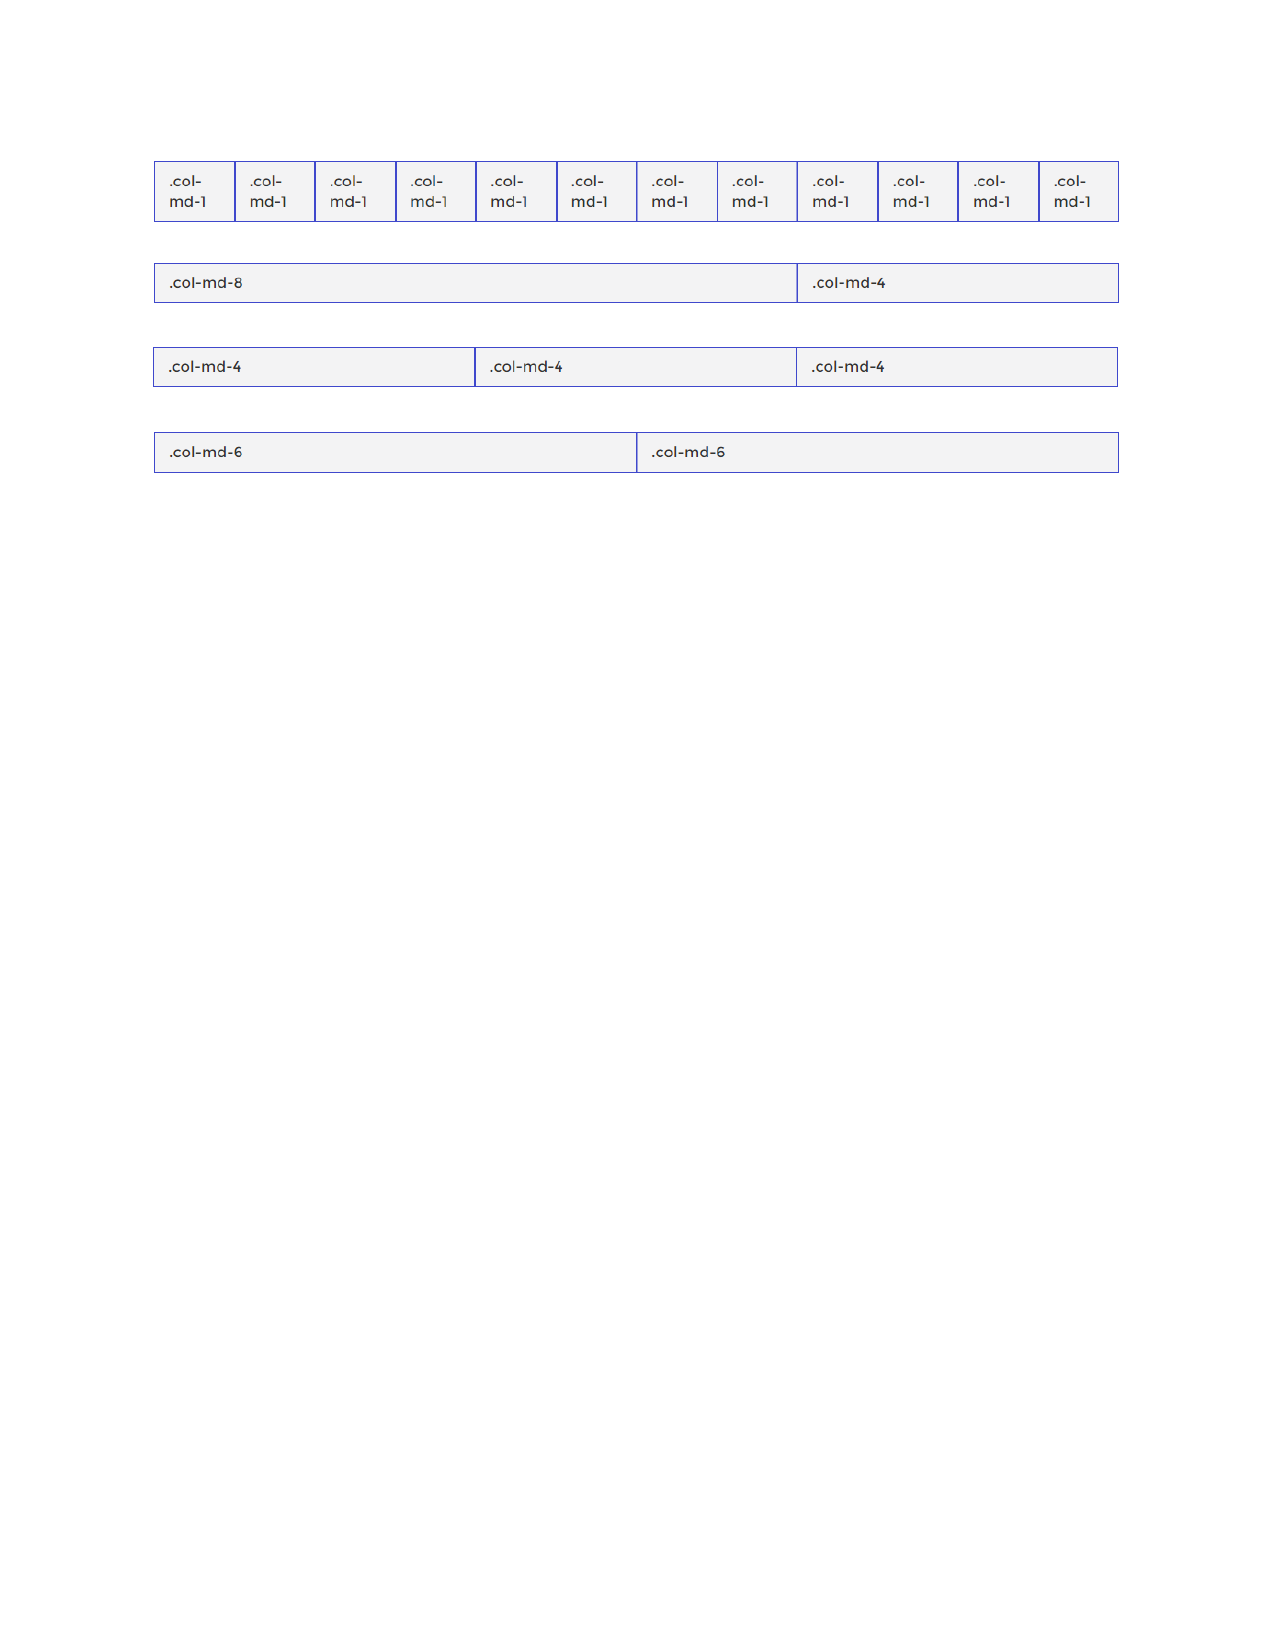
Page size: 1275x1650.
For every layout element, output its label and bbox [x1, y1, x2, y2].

picture [150, 150, 1125, 490]
